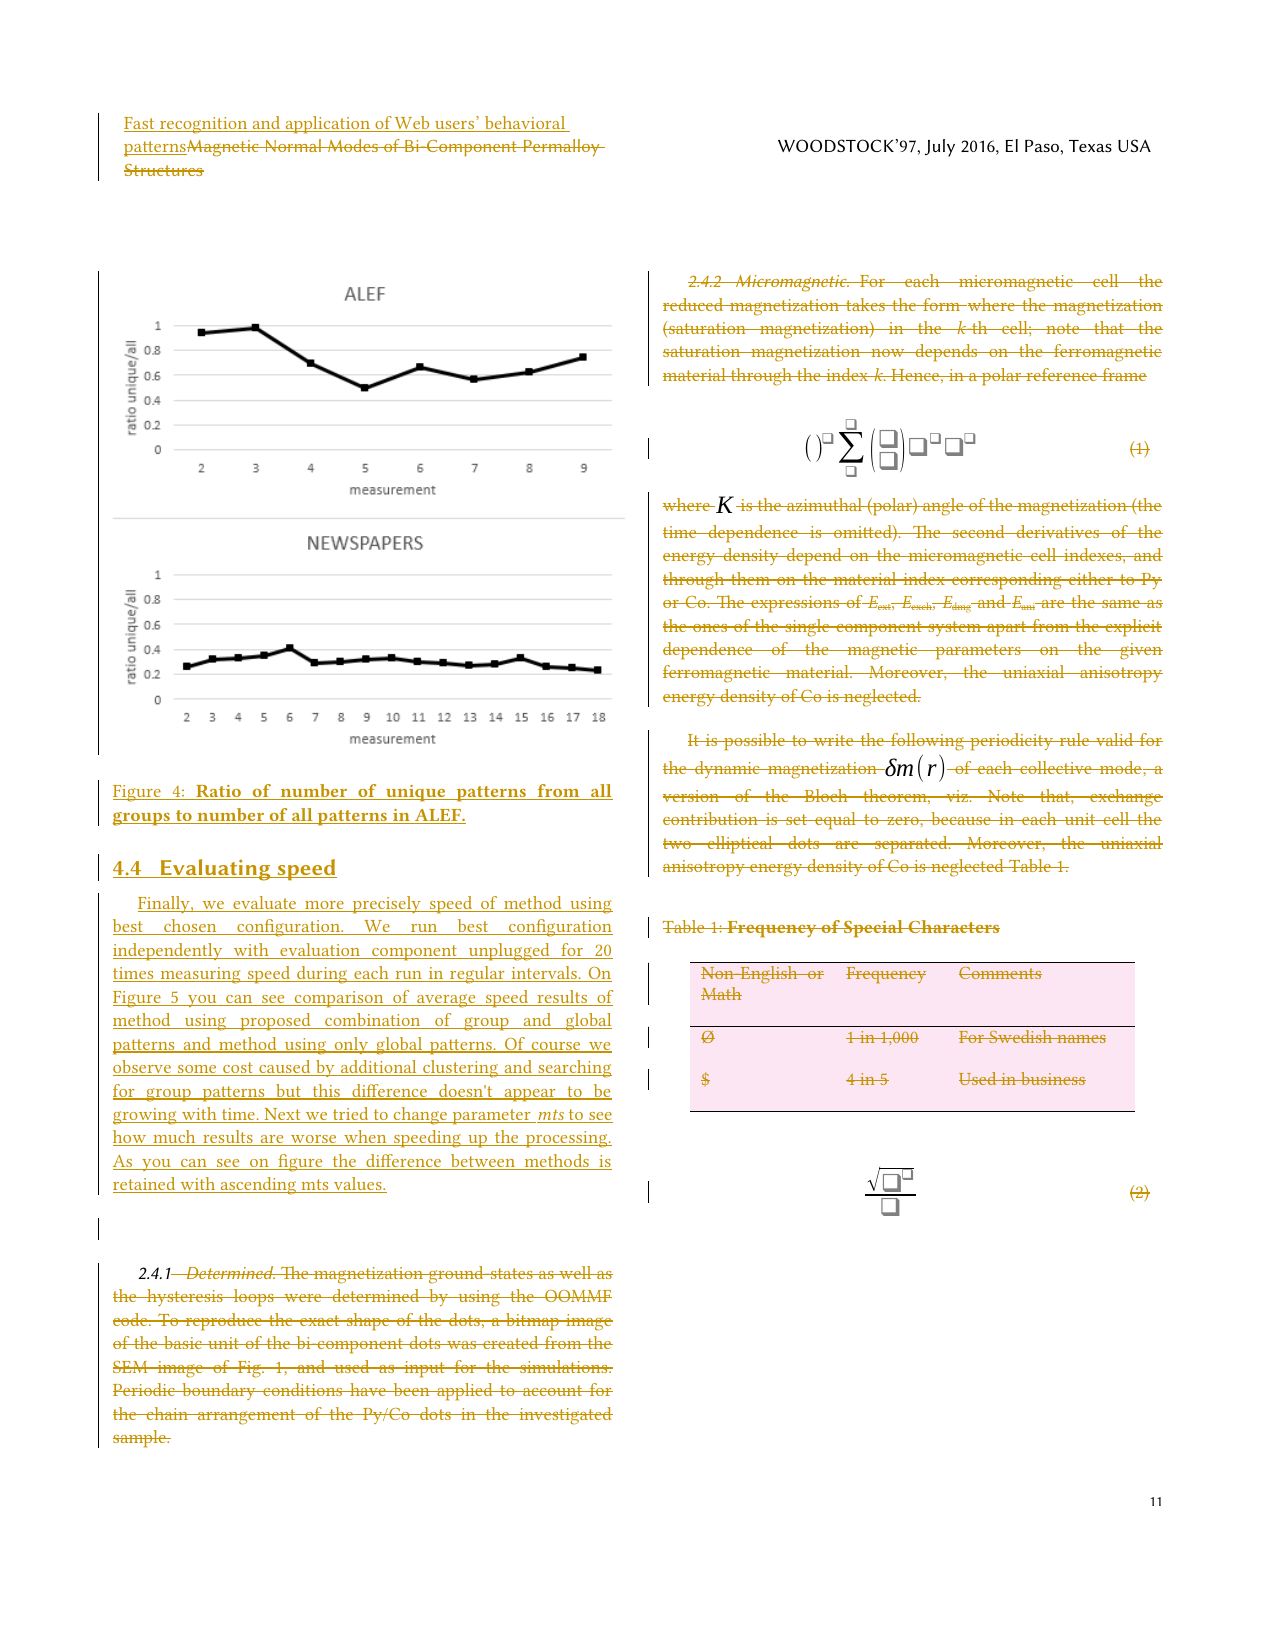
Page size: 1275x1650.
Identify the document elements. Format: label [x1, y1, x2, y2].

table_header [663, 409, 1118, 492]
table_header [1118, 409, 1162, 492]
table_header [663, 1156, 1118, 1232]
table_header [1118, 1156, 1162, 1232]
picture [112, 270, 625, 756]
